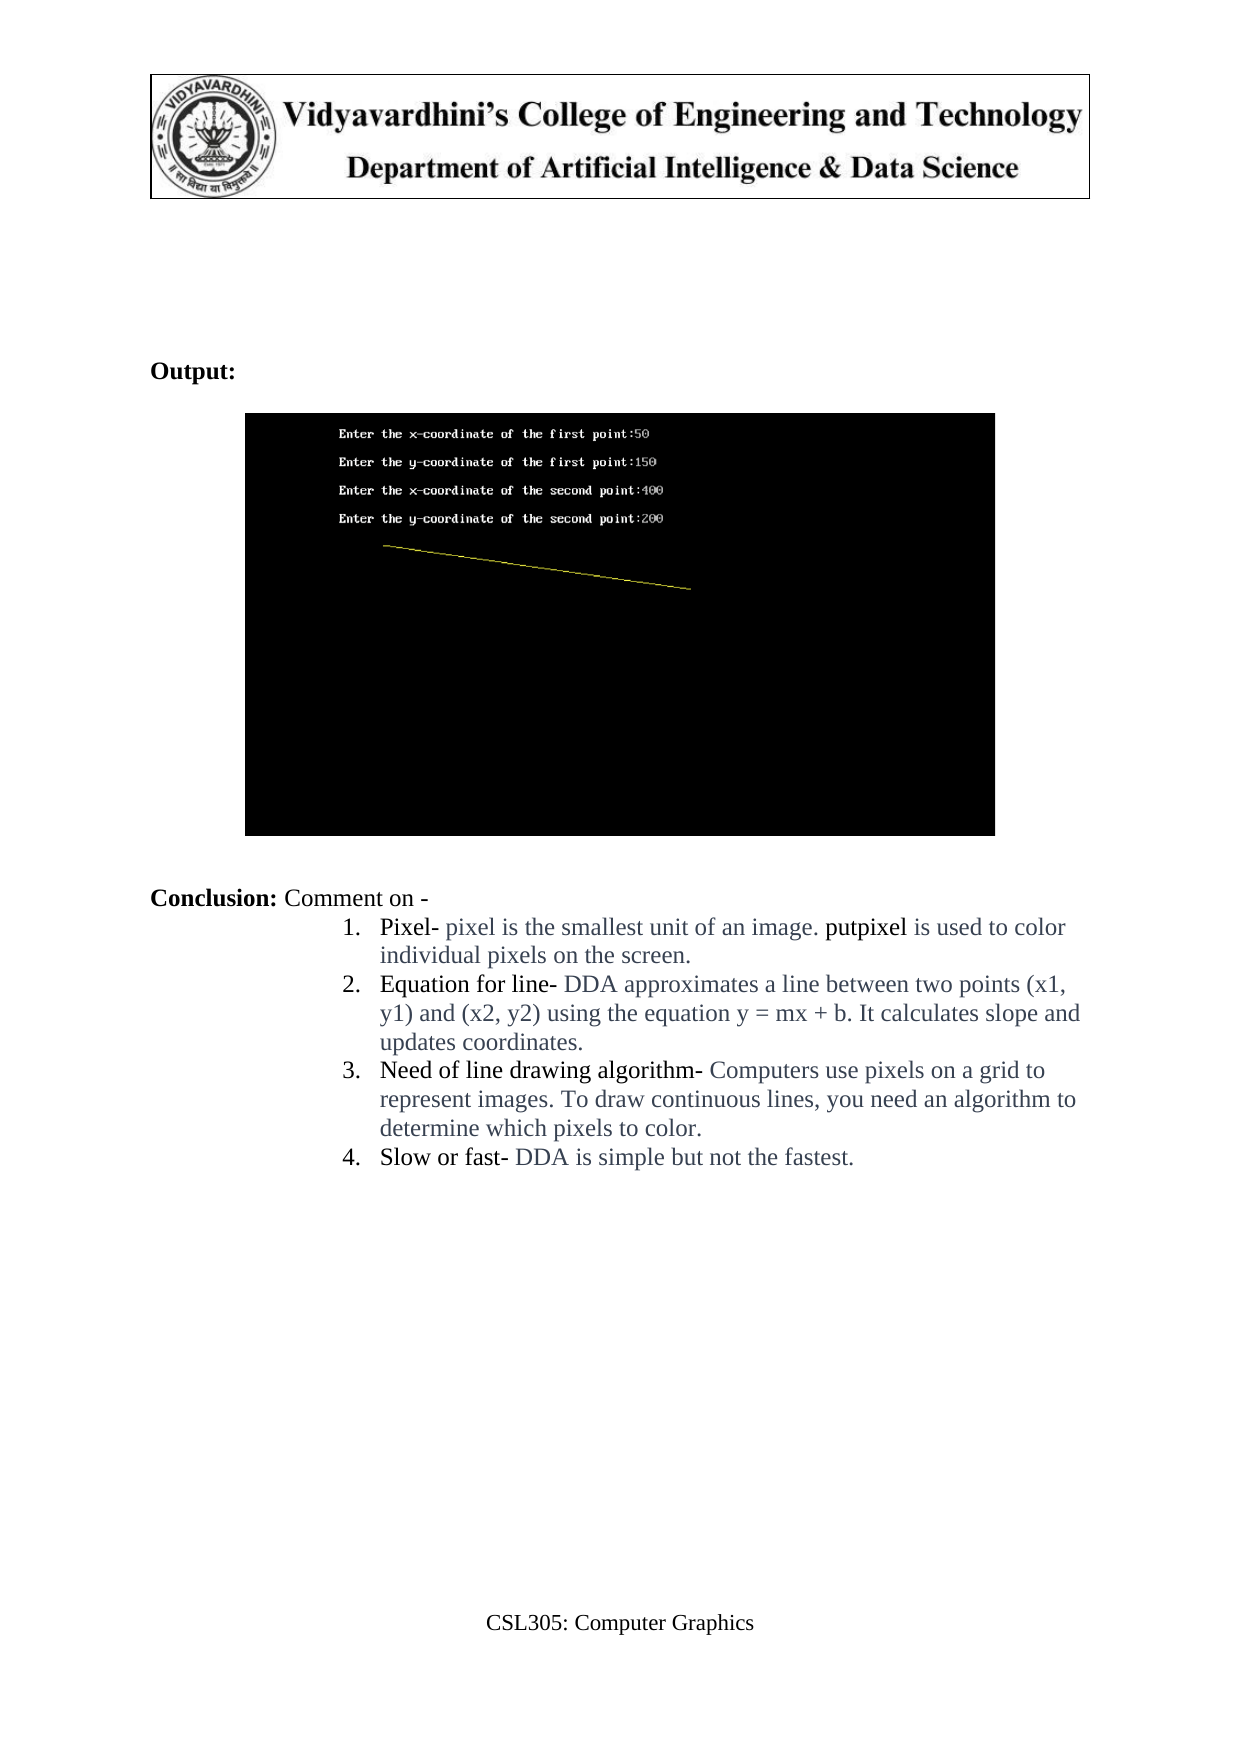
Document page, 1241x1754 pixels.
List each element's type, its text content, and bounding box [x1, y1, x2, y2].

list Need of line drawing algorithm- Computers use pixels on a grid to represent images. To draw continuous lines, you need an algorithm to determine which pixels to color. [342, 1056, 1090, 1142]
picture [152, 75, 1089, 198]
picture [245, 413, 995, 836]
text Conclusion: Comment on - [150, 883, 1090, 912]
text Output: [150, 356, 1090, 385]
list Slow or fast- DDA is simple but not the fastest. [342, 1142, 1090, 1171]
list Pixel- pixel is the smallest unit of an image. putpixel is used to color individual pixels on the screen. [342, 912, 1090, 969]
list Equation for line- DDA approximates a line between two points (x1, y1) and (x2, y2) using the equation y = mx + b. It calculates slope and updates coordinates. [342, 969, 1090, 1056]
